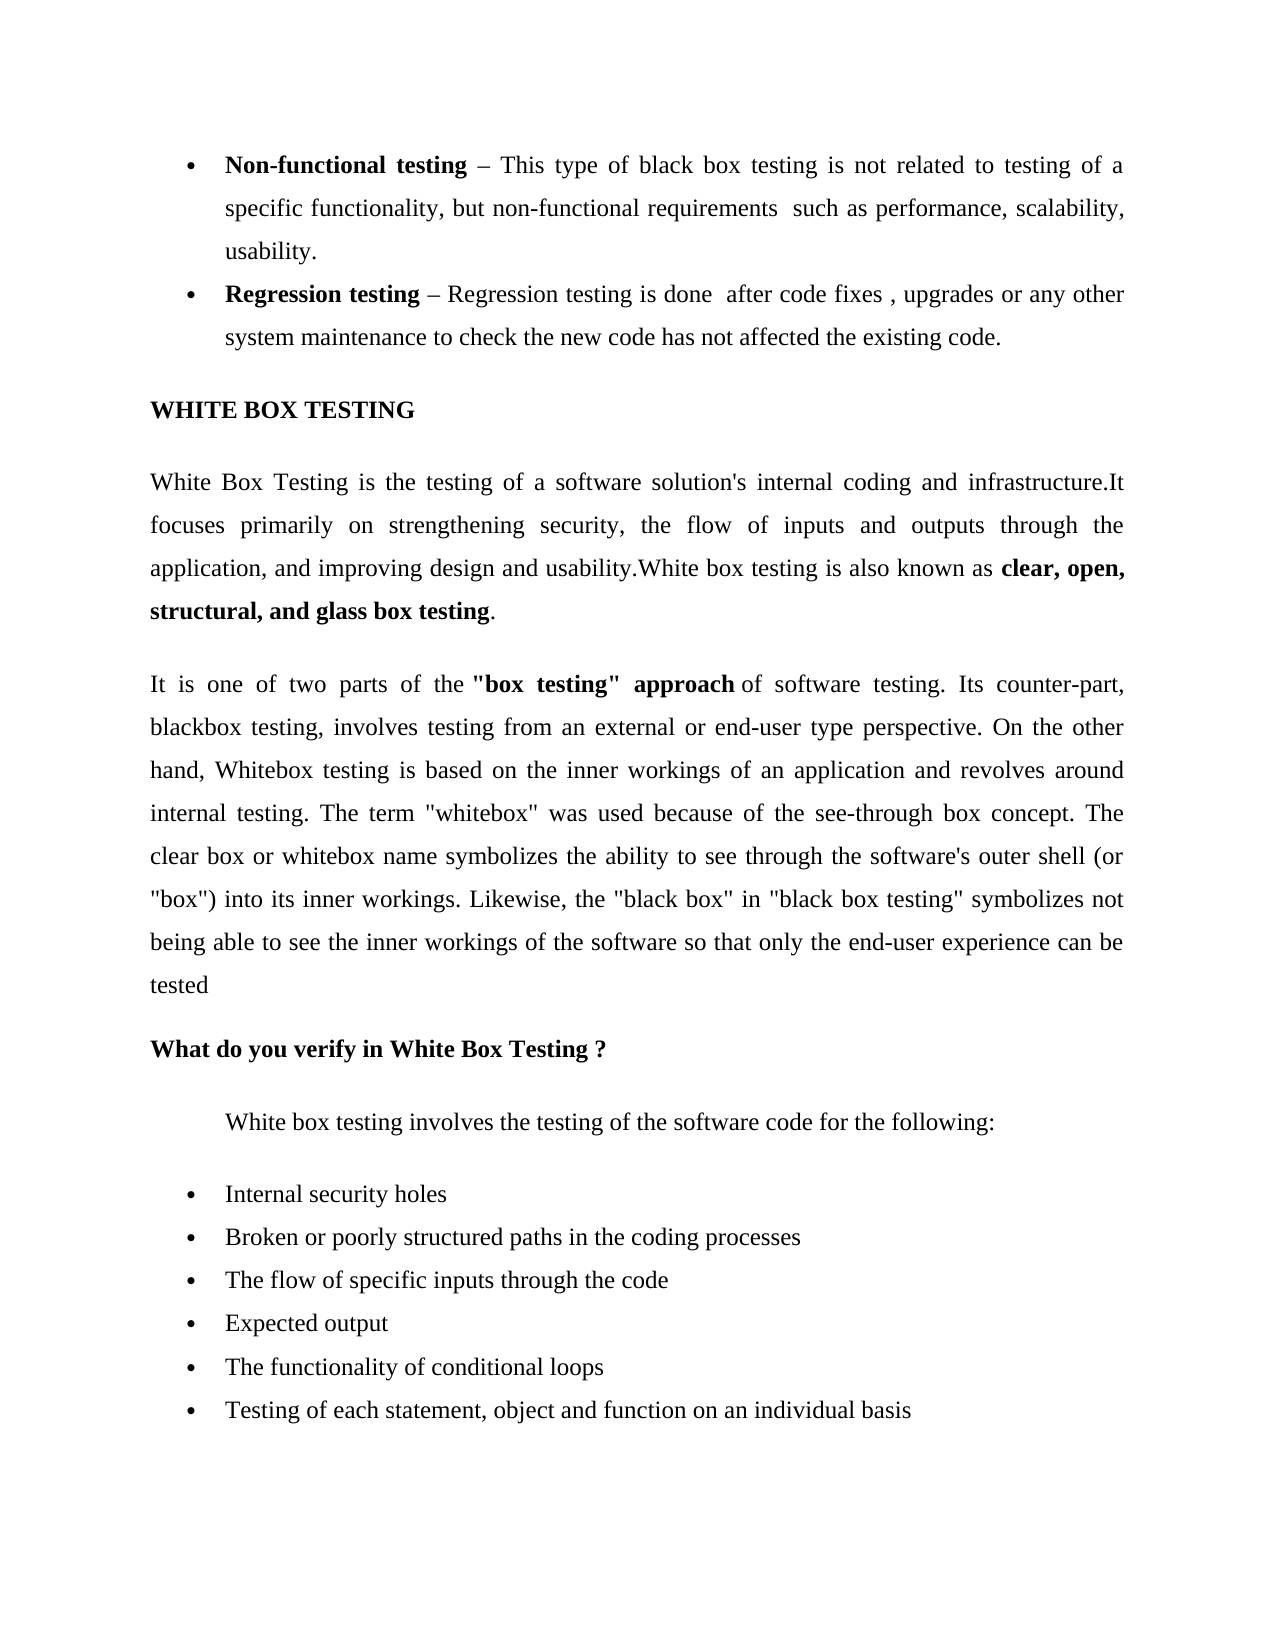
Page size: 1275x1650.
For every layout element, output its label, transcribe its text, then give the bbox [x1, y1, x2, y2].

list Broken or poorly structured paths in the coding processes [187, 1222, 1125, 1251]
text White Box Testing is the testing of a software solution's internal coding and infrastructure.It focuses primarily on strengthening security, the flow of inputs and outputs through the application, and improving design and usability.White box testing is also known as clear, open, structural, and glass box testing. [150, 467, 1125, 625]
list Expected output [187, 1308, 1125, 1337]
list Internal security holes [187, 1179, 1125, 1208]
text White box testing involves the testing of the software code for the following: [150, 1107, 1125, 1136]
list Non-functional testing – This type of black box testing is not related to testing of a specific functionality, but non-functional requirements such as performance, scalability, usability. [187, 150, 1125, 265]
subtitle What do you verify in White Box Testing ? [150, 1034, 1125, 1063]
list Testing of each statement, object and function on an individual basis [187, 1395, 1125, 1423]
list Regression testing – Regression testing is done after code fixes , upgrades or any other system maintenance to check the new code has not affected the existing code. [187, 279, 1125, 351]
list The flow of specific inputs through the code [187, 1265, 1125, 1294]
list The functionality of conditional loops [187, 1352, 1125, 1380]
text WHITE BOX TESTING [150, 395, 1125, 423]
text It is one of two parts of the "box testing" approach of software testing. Its counter-part, blackbox testing, involves testing from an external or end-user type perspective. On the other hand, Whitebox testing is based on the inner workings of an application and revolves around internal testing. The term "whitebox" was used because of the see-through box concept. The clear box or whitebox name symbolizes the ability to see through the software's outer shell (or "box") into its inner workings. Likewise, the "black box" in "black box testing" symbolizes not being able to see the inner workings of the software so that only the end-user experience can be tested [150, 669, 1125, 999]
